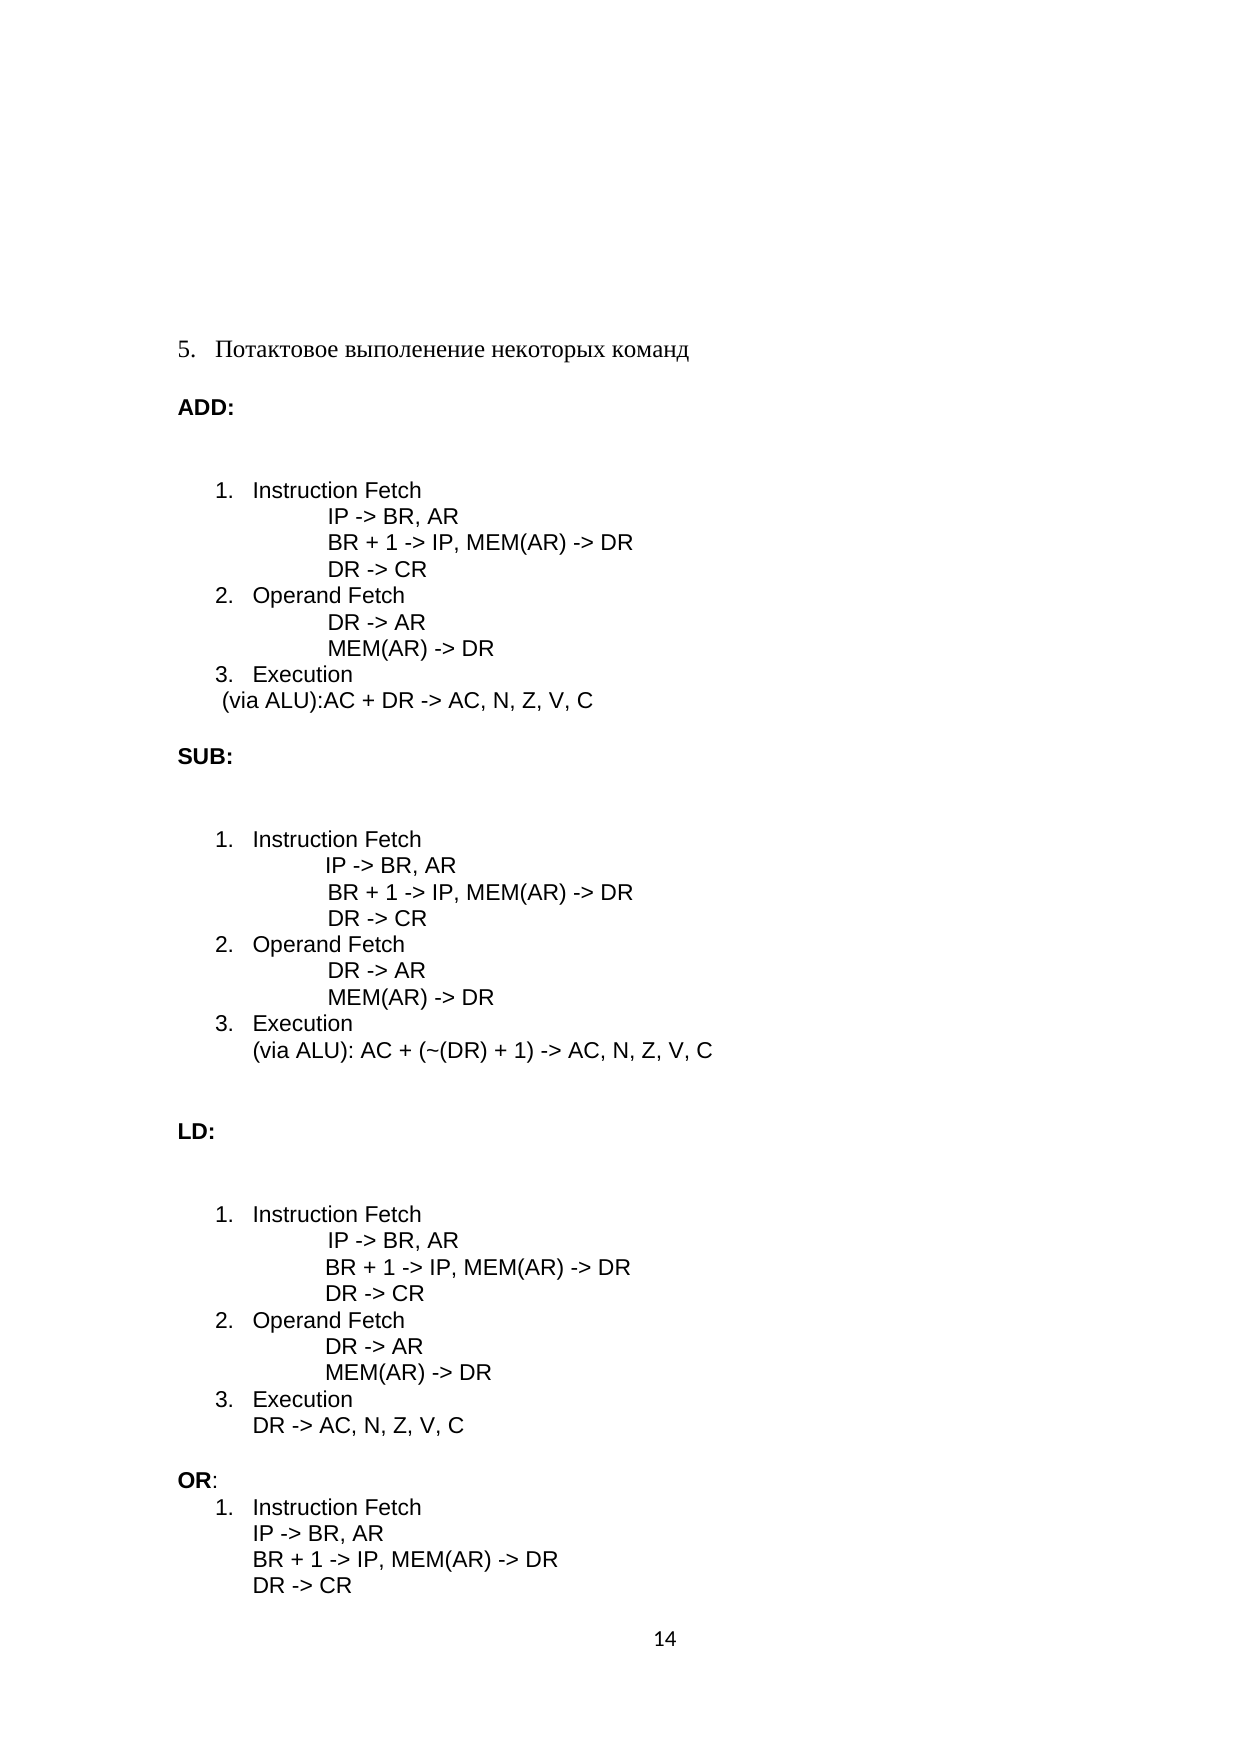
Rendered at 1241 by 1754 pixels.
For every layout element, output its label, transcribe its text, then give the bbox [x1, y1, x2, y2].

text MEM(AR) -> DR [327, 635, 1152, 661]
text OR: [177, 1467, 1152, 1493]
text MEM(AR) -> DR [327, 984, 1152, 1010]
text (via ALU): AC + (~(DR) + 1) -> AC, N, Z, V, C [252, 1037, 1152, 1063]
text (via ALU):AC + DR -> AC, N, Z, V, C [177, 687, 1152, 714]
text BR + 1 -> IP, MEM(AR) -> DR [327, 529, 1152, 556]
text DR -> CR [327, 556, 1152, 582]
text DR -> AR [252, 1333, 1152, 1359]
text MEM(AR) -> DR [252, 1359, 1152, 1386]
text DR -> CR [327, 905, 1152, 931]
text DR -> AR [327, 608, 1152, 635]
list Instruction Fetch [215, 1201, 1152, 1227]
text BR + 1 -> IP, MEM(AR) -> DR [177, 1254, 1152, 1280]
list Потактовое выполенение некоторых команд [177, 334, 1152, 362]
text DR -> CR [252, 1572, 1152, 1599]
text IP -> BR, AR [252, 1520, 1152, 1546]
list Instruction Fetch [215, 1493, 1152, 1520]
text IP -> BR, AR [327, 1227, 1152, 1254]
text IP -> BR, AR [327, 503, 1152, 529]
text BR + 1 -> IP, MEM(AR) -> DR [327, 878, 1152, 905]
text BR + 1 -> IP, MEM(AR) -> DR [252, 1546, 1152, 1572]
text LD: [177, 1118, 1152, 1144]
text DR -> CR [177, 1280, 1152, 1307]
list Execution [215, 1386, 1152, 1412]
text ADD: [177, 393, 1152, 420]
text SUB: [177, 743, 1152, 769]
list Operand Fetch [215, 931, 1152, 957]
list Operand Fetch [215, 582, 1152, 608]
list Instruction Fetch [215, 477, 1152, 503]
text IP -> BR, AR [252, 852, 1152, 878]
list Execution [215, 661, 1152, 687]
list Execution [215, 1010, 1152, 1037]
list Operand Fetch [215, 1307, 1152, 1333]
list Instruction Fetch [215, 826, 1152, 852]
text DR -> AR [327, 957, 1152, 984]
text DR -> AC, N, Z, V, C [252, 1412, 1152, 1438]
